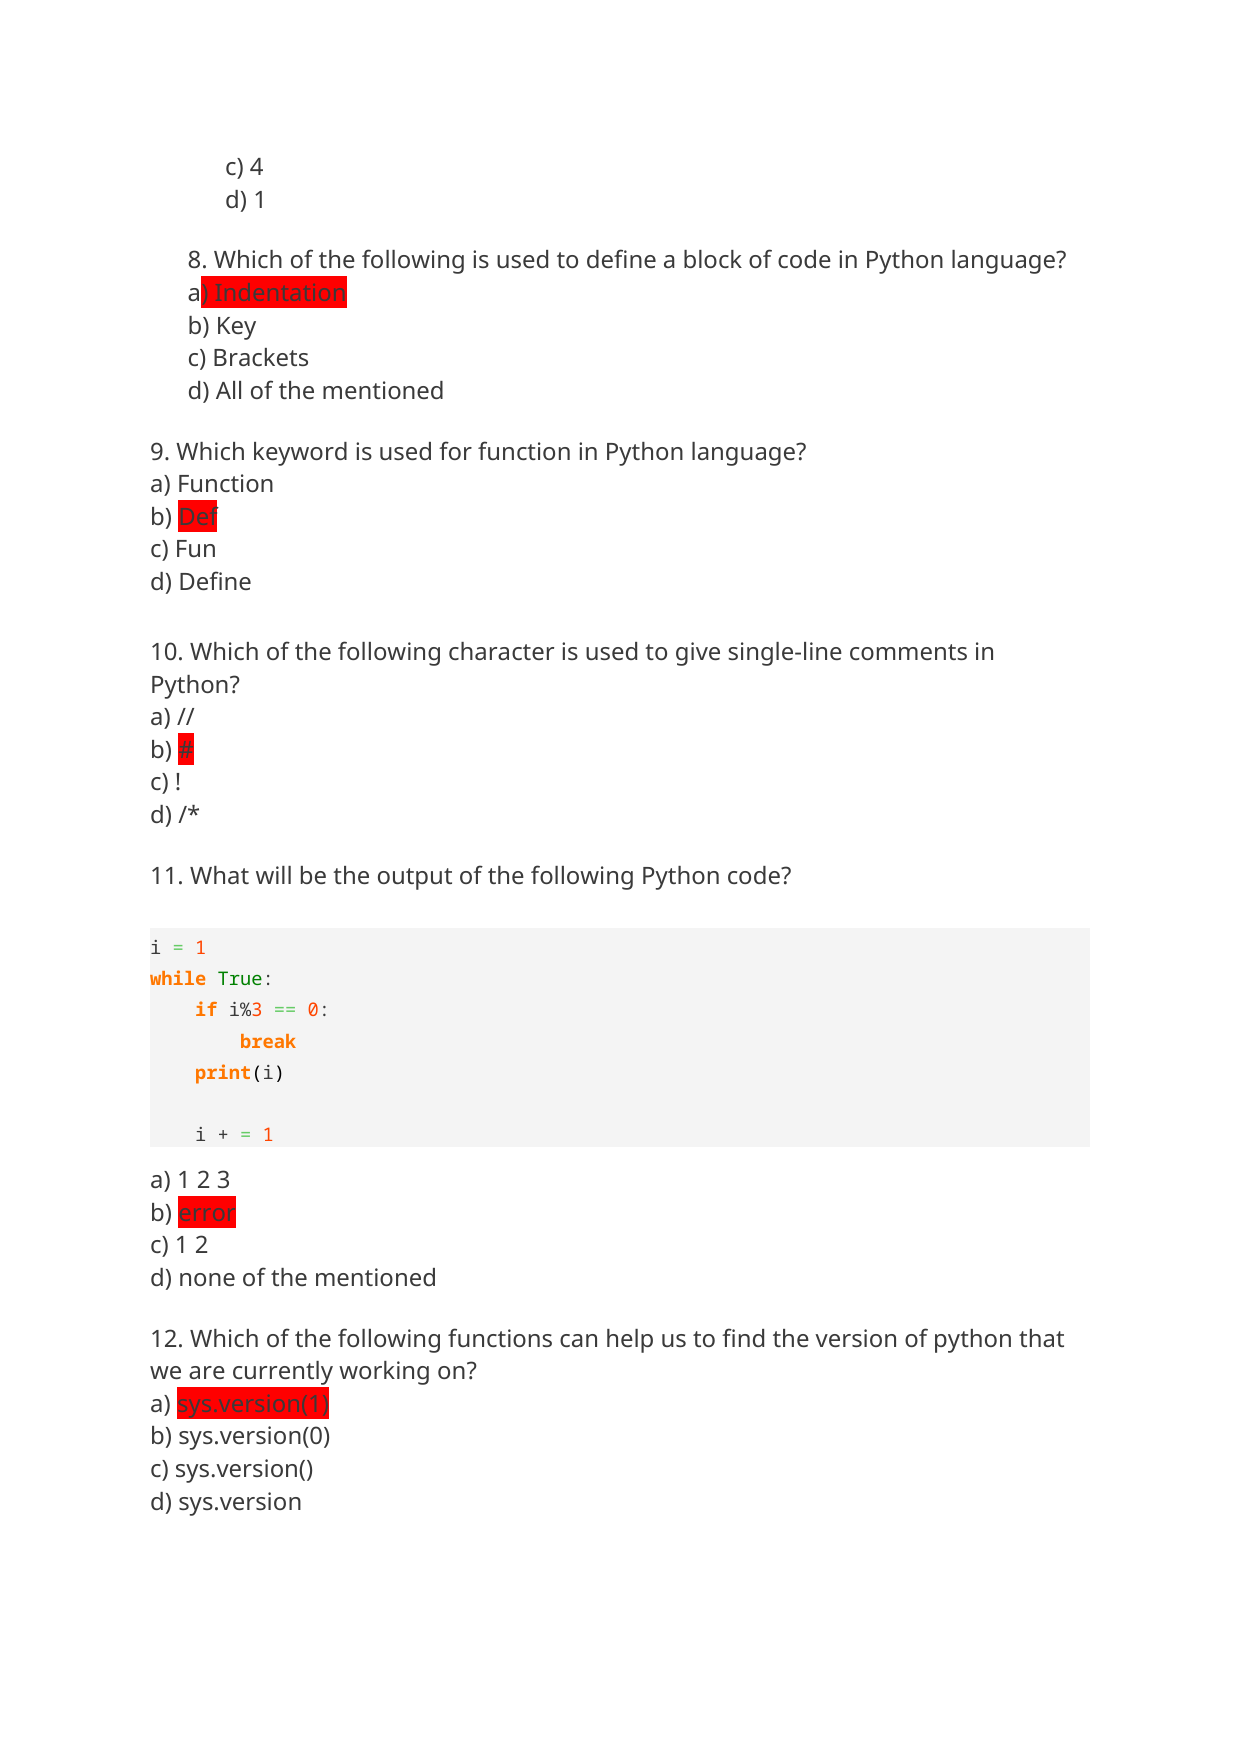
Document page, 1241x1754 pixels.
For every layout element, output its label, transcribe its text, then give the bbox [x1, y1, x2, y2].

list 7 b) 2 c) 4 d) 1 [187, 150, 1090, 243]
text while True: [150, 960, 1090, 991]
text break [150, 1022, 1090, 1053]
text 11. What will be the output of the following Python code? [150, 858, 1090, 891]
text 12. Which of the following functions can help us to find the version of python that we are currently working on? a) sys.version(1) b) sys.version(0) c) sys.version() d) sys.version [150, 1321, 1090, 1545]
text i = 1 [150, 928, 1090, 960]
text print(i) [150, 1053, 1090, 1085]
text a) 1 2 3 b) error c) 1 2 d) none of the mentioned [150, 1163, 1090, 1321]
text if i%3 == 0: [150, 991, 1090, 1022]
text 9. Which keyword is used for function in Python language? a) Function b) Def c) Fun d) Define [150, 434, 1090, 597]
text 8. Which of the following is used to define a block of code in Python language? a) Indentation b) Key c) Brackets d) All of the mentioned [187, 243, 1090, 434]
text 10. Which of the following character is used to give single-line comments in Python? a) // b) # c) ! d) /* [150, 635, 1090, 858]
text i + = 1 [150, 1116, 1090, 1147]
